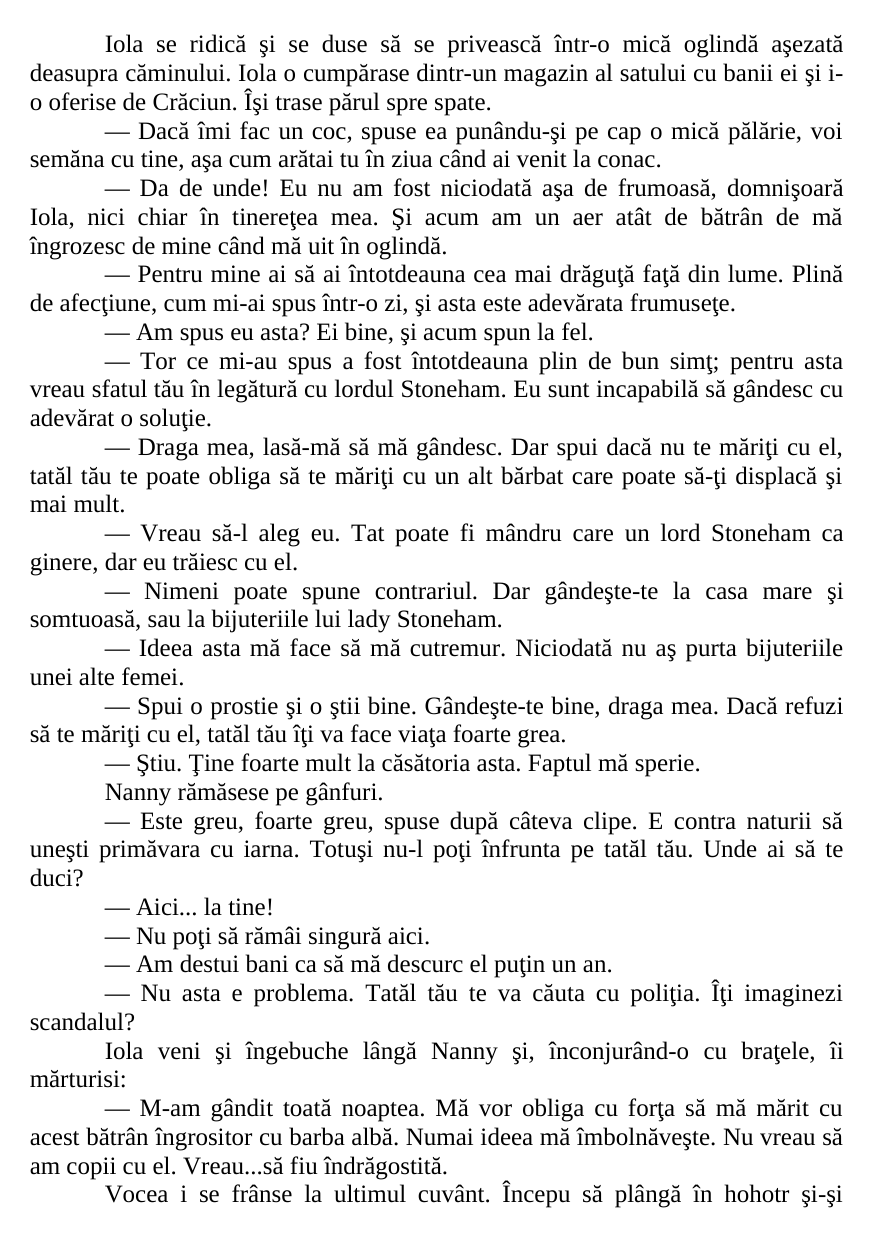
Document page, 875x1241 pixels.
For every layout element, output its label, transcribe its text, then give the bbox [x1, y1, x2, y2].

text — Da de unde! Eu nu am fost niciodată aşa de frumoasă, domnişoară Iola, nici chiar în tinereţea mea. Şi acum am un aer atât de bătrân de mă îngrozesc de mine când mă uit în oglindă. [29, 173, 844, 259]
text — Dacă îmi fac un coc, spuse ea punându-şi pe cap o mică pălărie, voi semăna cu tine, aşa cum arătai tu în ziua când ai venit la conac. [29, 116, 844, 173]
text Nanny rămăsese pe gânfuri. [29, 777, 844, 806]
text — Tor ce mi-au spus a fost întotdeauna plin de bun simţ; pentru asta vreau sfatul tău în legătură cu lordul Stoneham. Eu sunt incapabilă să gândesc cu adevărat o soluţie. [29, 346, 844, 432]
text — Pentru mine ai să ai întotdeauna cea mai drăguţă faţă din lume. Plină de afecţiune, cum mi-ai spus într-o zi, şi asta este adevărata frumuseţe. [29, 259, 844, 317]
text — Ideea asta mă face să mă cutremur. Niciodată nu aş purta bijuteriile unei alte femei. [29, 633, 844, 691]
text — Vreau să-l aleg eu. Tat poate fi mândru care un lord Stoneham ca ginere, dar eu trăiesc cu el. [29, 518, 844, 576]
text — Nimeni poate spune contrariul. Dar gândeşte-te la casa mare şi somtuoasă, sau la bijuteriile lui lady Stoneham. [29, 576, 844, 633]
text — Ştiu. Ţine foarte mult la căsătoria asta. Faptul mă sperie. [29, 748, 844, 777]
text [29, 1179, 844, 1208]
text — Am spus eu asta? Ei bine, şi acum spun la fel. [29, 317, 844, 346]
text — Nu poţi să rămâi singură aici. [29, 921, 844, 949]
text Iola veni şi îngebuche lângă Nanny şi, înconjurând-o cu braţele, îi mărturisi: [29, 1036, 844, 1093]
text — Am destui bani ca să mă descurc el puţin un an. [29, 949, 844, 978]
text — Nu asta e problema. Tatăl tău te va căuta cu poliţia. Îţi imaginezi scandalul? [29, 978, 844, 1036]
text — Este greu, foarte greu, spuse după câteva clipe. E contra naturii să uneşti primăvara cu iarna. Totuşi nu-l poţi înfrunta pe tatăl tău. Unde ai să te duci? [29, 806, 844, 892]
text — Spui o prostie şi o ştii bine. Gândeşte-te bine, draga mea. Dacă refuzi să te măriţi cu el, tatăl tău îţi va face viaţa foarte grea. [29, 691, 844, 748]
text — M-am gândit toată noaptea. Mă vor obliga cu forţa să mă mărit cu acest bătrân îngrositor cu barba albă. Numai ideea mă îmbolnăveşte. Nu vreau să am copii cu el. Vreau...să fiu îndrăgostită. [29, 1093, 844, 1179]
text — Draga mea, lasă-mă să mă gândesc. Dar spui dacă nu te măriţi cu el, tatăl tău te poate obliga să te măriţi cu un alt bărbat care poate să-ţi displacă şi mai mult. [29, 432, 844, 518]
text — Aici... la tine! [29, 892, 844, 921]
text Iola se ridică şi se duse să se privească într-o mică oglindă aşezată deasupra căminului. Iola o cumpărase dintr-un magazin al satului cu banii ei şi i-o oferise de Crăciun. Îşi trase părul spre spate. [29, 29, 844, 116]
